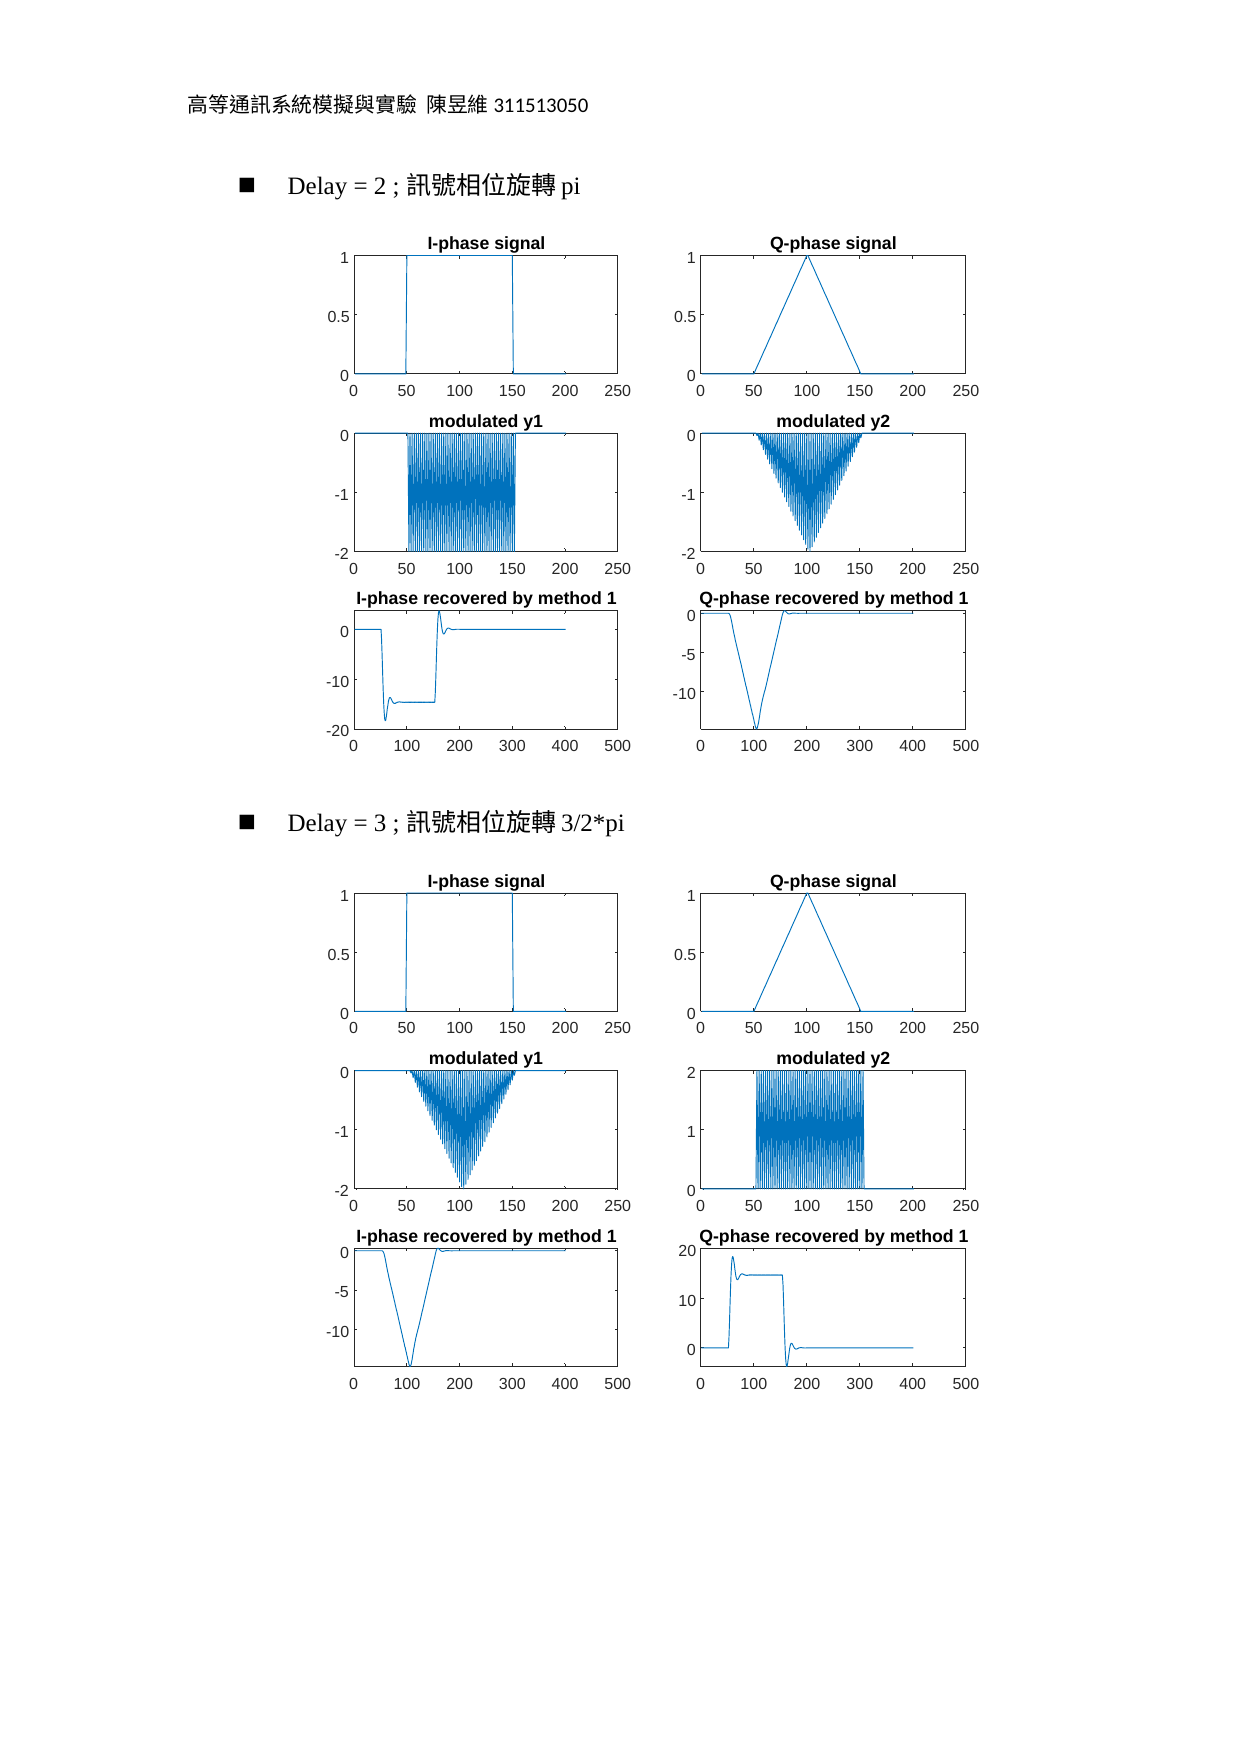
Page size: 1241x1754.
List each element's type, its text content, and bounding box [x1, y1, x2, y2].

list Delay = 2 ; 訊號相位旋轉pi [237, 164, 1053, 202]
list Delay = 3 ; 訊號相位旋轉3/2*pi [237, 802, 1053, 839]
